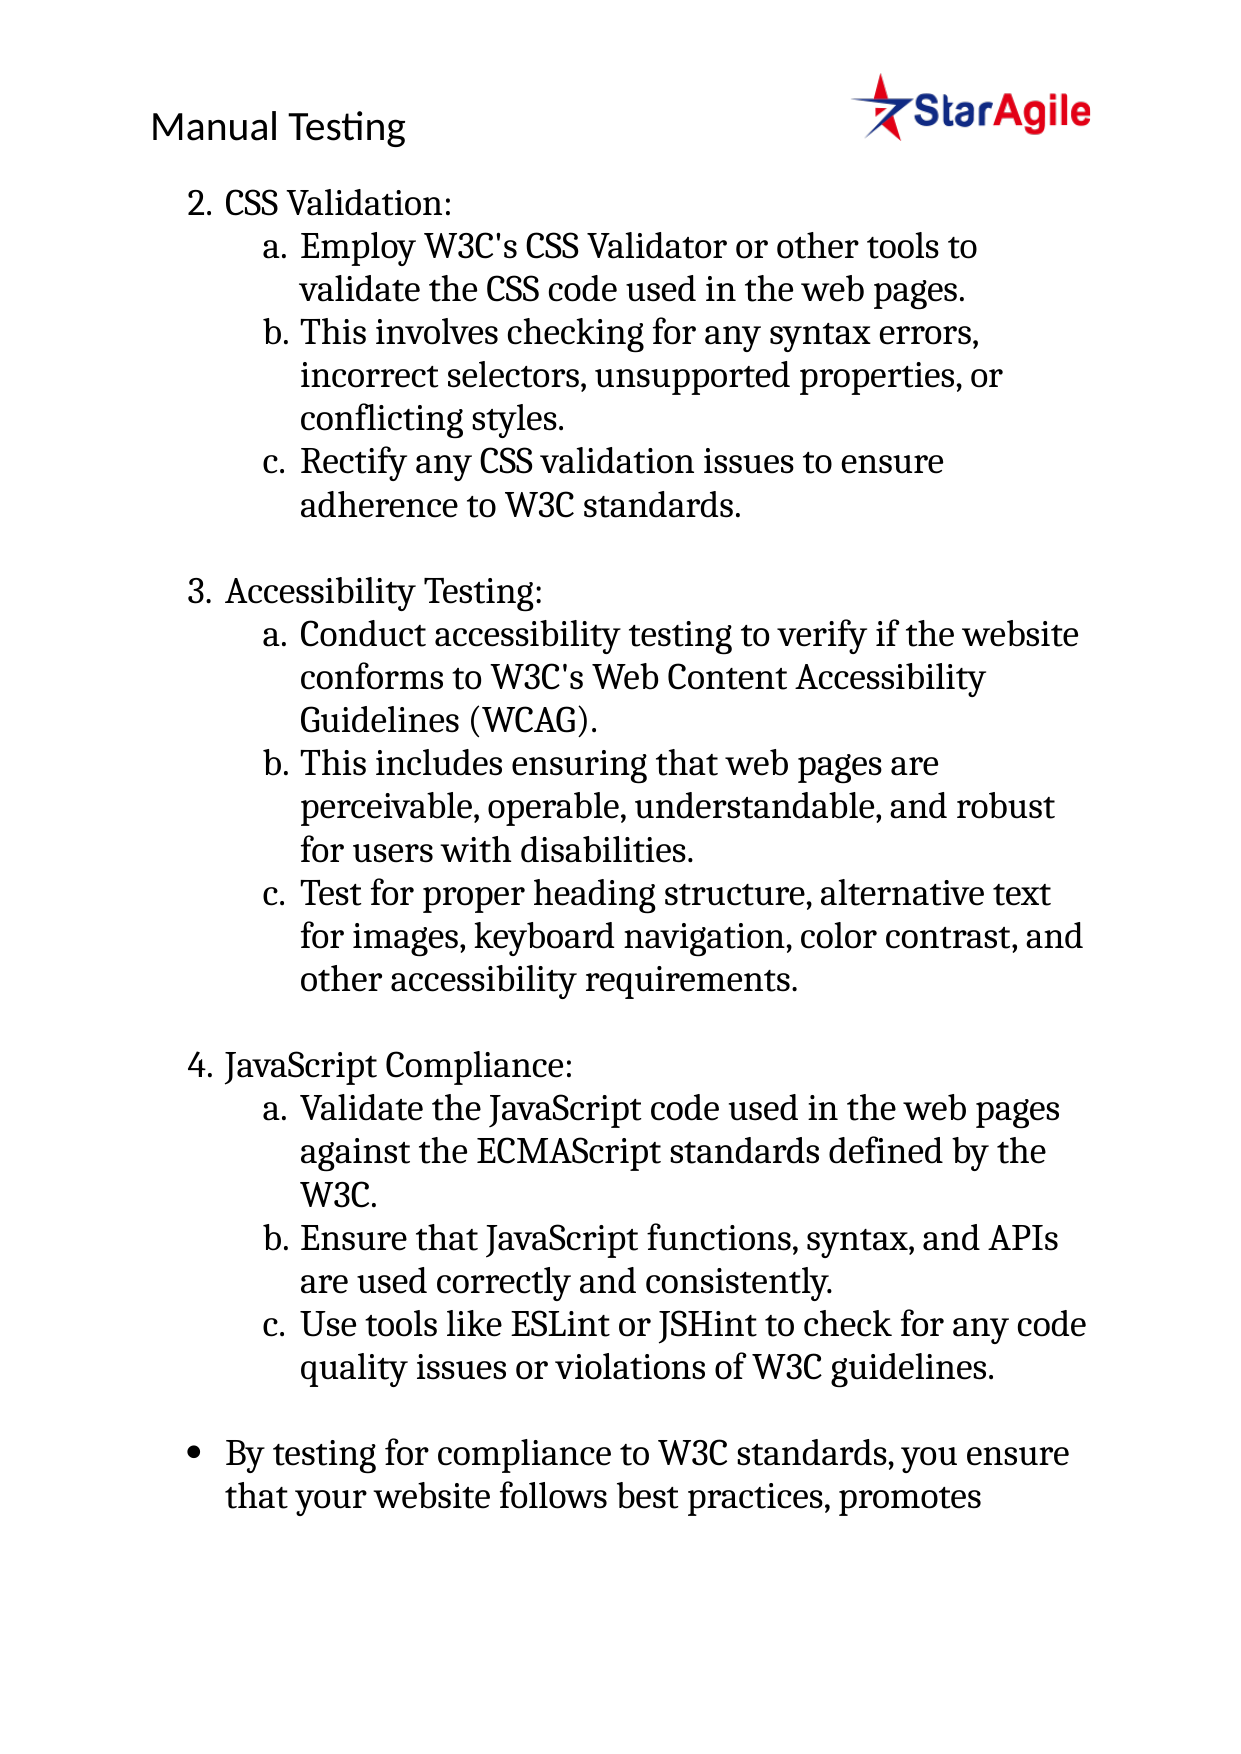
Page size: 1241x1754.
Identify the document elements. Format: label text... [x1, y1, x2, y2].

list Use tools like ESLint or JSHint to check for any code quality issues or violations of W3C guidelines. [262, 1303, 1090, 1389]
list Rectify any CSS validation issues to ensure adherence to W3C standards. [262, 440, 1090, 526]
list JavaScript Compliance: [187, 1044, 1090, 1087]
picture [850, 73, 1091, 141]
list Accessibility Testing: [187, 569, 1090, 613]
list Conduct accessibility testing to verify if the website conforms to W3C's Web Content Accessibility Guidelines (WCAG). [262, 613, 1090, 742]
list CSS Validation: [187, 181, 1090, 224]
list Test for proper heading structure, alternative text for images, keyboard navigation, color contrast, and other accessibility requirements. [262, 871, 1090, 1001]
list This includes ensuring that web pages are perceivable, operable, understandable, and robust for users with disabilities. [262, 742, 1090, 871]
list Employ W3C's CSS Validator or other tools to validate the CSS code used in the web pages. [262, 224, 1090, 311]
list This involves checking for any syntax errors, incorrect selectors, unsupported properties, or conflicting styles. [262, 311, 1090, 440]
list Validate the JavaScript code used in the web pages against the ECMAScript standards defined by the W3C. [262, 1087, 1090, 1216]
list Ensure that JavaScript functions, syntax, and APIs are used correctly and consistently. [262, 1216, 1090, 1303]
